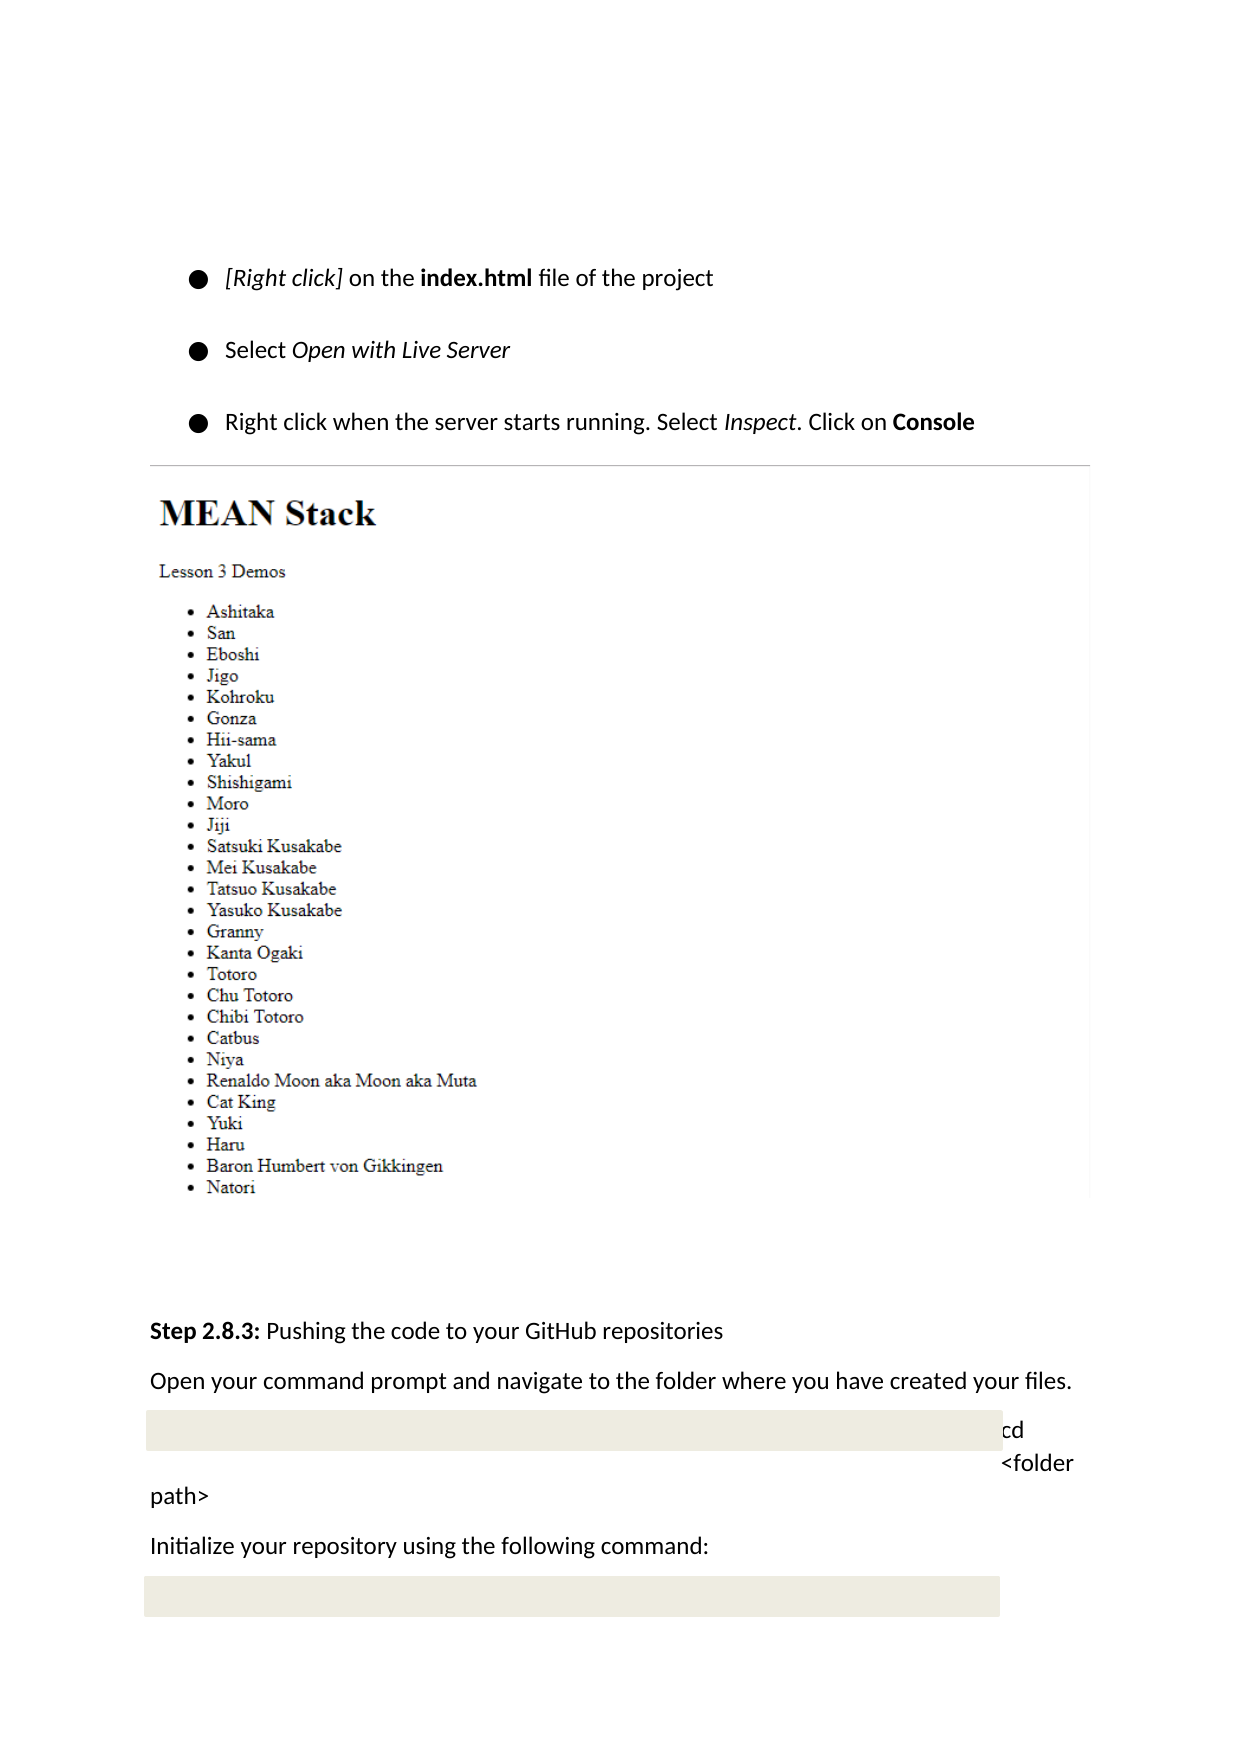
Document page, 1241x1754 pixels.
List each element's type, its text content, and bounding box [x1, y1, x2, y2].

list Right click when the server starts running. Select Inspect. Click on Console [187, 393, 1090, 444]
list [Right click] on the index.html file of the project [187, 249, 1090, 300]
text cd <folder path> [150, 1414, 1090, 1511]
text Step 2.8.3: Pushing the code to your GitHub repositories [150, 1315, 1090, 1346]
list Select Open with Live Server [187, 321, 1090, 372]
text Initialize your repository using the following command: [150, 1530, 1090, 1560]
text Open your command prompt and navigate to the folder where you have created your files. [150, 1365, 1090, 1395]
picture [150, 465, 1091, 1198]
